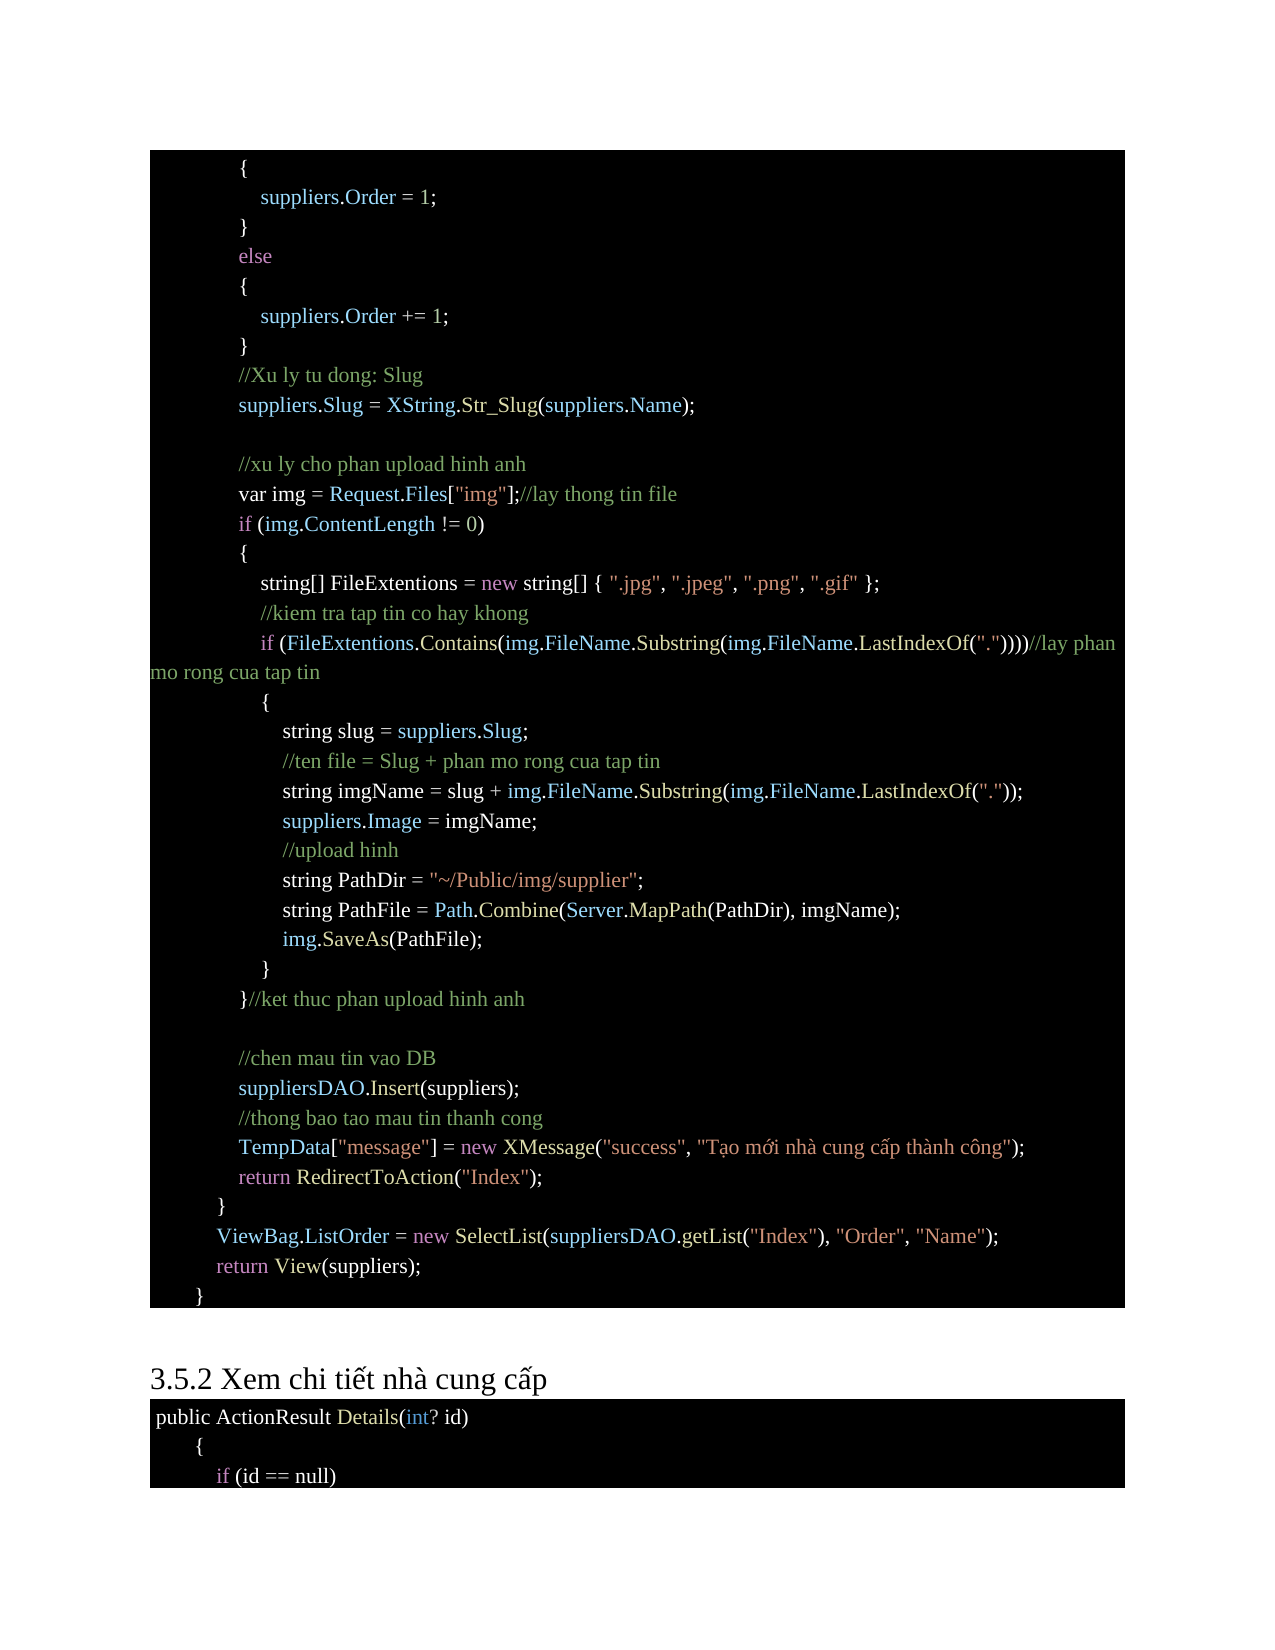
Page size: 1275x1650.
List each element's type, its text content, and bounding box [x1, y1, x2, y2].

text string PathFile = Path.Combine(Server.MapPath(PathDir), imgName); [150, 892, 1125, 922]
text //upload hinh [150, 833, 1125, 862]
text { [150, 269, 1125, 298]
text img.SaveAs(PathFile); [150, 922, 1125, 952]
text //Xu ly tu dong: Slug [150, 358, 1125, 387]
text } [150, 1189, 1125, 1219]
text return View(suppliers); [150, 1248, 1125, 1278]
text } [150, 1278, 1125, 1308]
text //kiem tra tap tin co hay khong [150, 595, 1125, 625]
text //xu ly cho phan upload hinh anh [150, 447, 1125, 477]
text { [150, 1429, 1125, 1459]
text suppliers.Order = 1; [150, 180, 1125, 209]
text string[] FileExtentions = new string[] { ".jpg", ".jpeg", ".png", ".gif" }; [150, 566, 1125, 595]
text }//ket thuc phan upload hinh anh [150, 981, 1125, 1011]
text suppliers.Order += 1; [150, 298, 1125, 328]
text { [150, 536, 1125, 566]
text suppliers.Slug = XString.Str_Slug(suppliers.Name); [150, 387, 1125, 417]
text } [150, 209, 1125, 239]
text //ten file = Slug + phan mo rong cua tap tin [150, 744, 1125, 773]
text else [150, 239, 1125, 269]
text if (img.ContentLength != 0) [150, 506, 1125, 536]
text { [150, 150, 1125, 180]
text TempData["message"] = new XMessage("success", "Tạo mới nhà cung cấp thành công"); [150, 1130, 1125, 1159]
text if (id == null) [150, 1459, 1125, 1488]
subtitle 3.5.2 Xem chi tiết nhà cung cấp [150, 1361, 1125, 1397]
text suppliersDAO.Insert(suppliers); [150, 1070, 1125, 1100]
text string PathDir = "~/Public/img/supplier"; [150, 862, 1125, 892]
text //thong bao tao mau tin thanh cong [150, 1100, 1125, 1130]
text ViewBag.ListOrder = new SelectList(suppliersDAO.getList("Index"), "Order", "Name"); [150, 1219, 1125, 1248]
text public ActionResult Details(int? id) [150, 1399, 1125, 1429]
text if (FileExtentions.Contains(img.FileName.Substring(img.FileName.LastIndexOf("."))))//lay phan mo rong cua tap tin [150, 625, 1125, 684]
text return RedirectToAction("Index"); [150, 1159, 1125, 1189]
text string slug = suppliers.Slug; [150, 714, 1125, 744]
text } [150, 328, 1125, 358]
text var img = Request.Files["img"];//lay thong tin file [150, 477, 1125, 506]
text { [150, 684, 1125, 714]
text //chen mau tin vao DB [150, 1041, 1125, 1070]
text } [150, 952, 1125, 981]
text suppliers.Image = imgName; [150, 803, 1125, 833]
text string imgName = slug + img.FileName.Substring(img.FileName.LastIndexOf(".")); [150, 773, 1125, 803]
